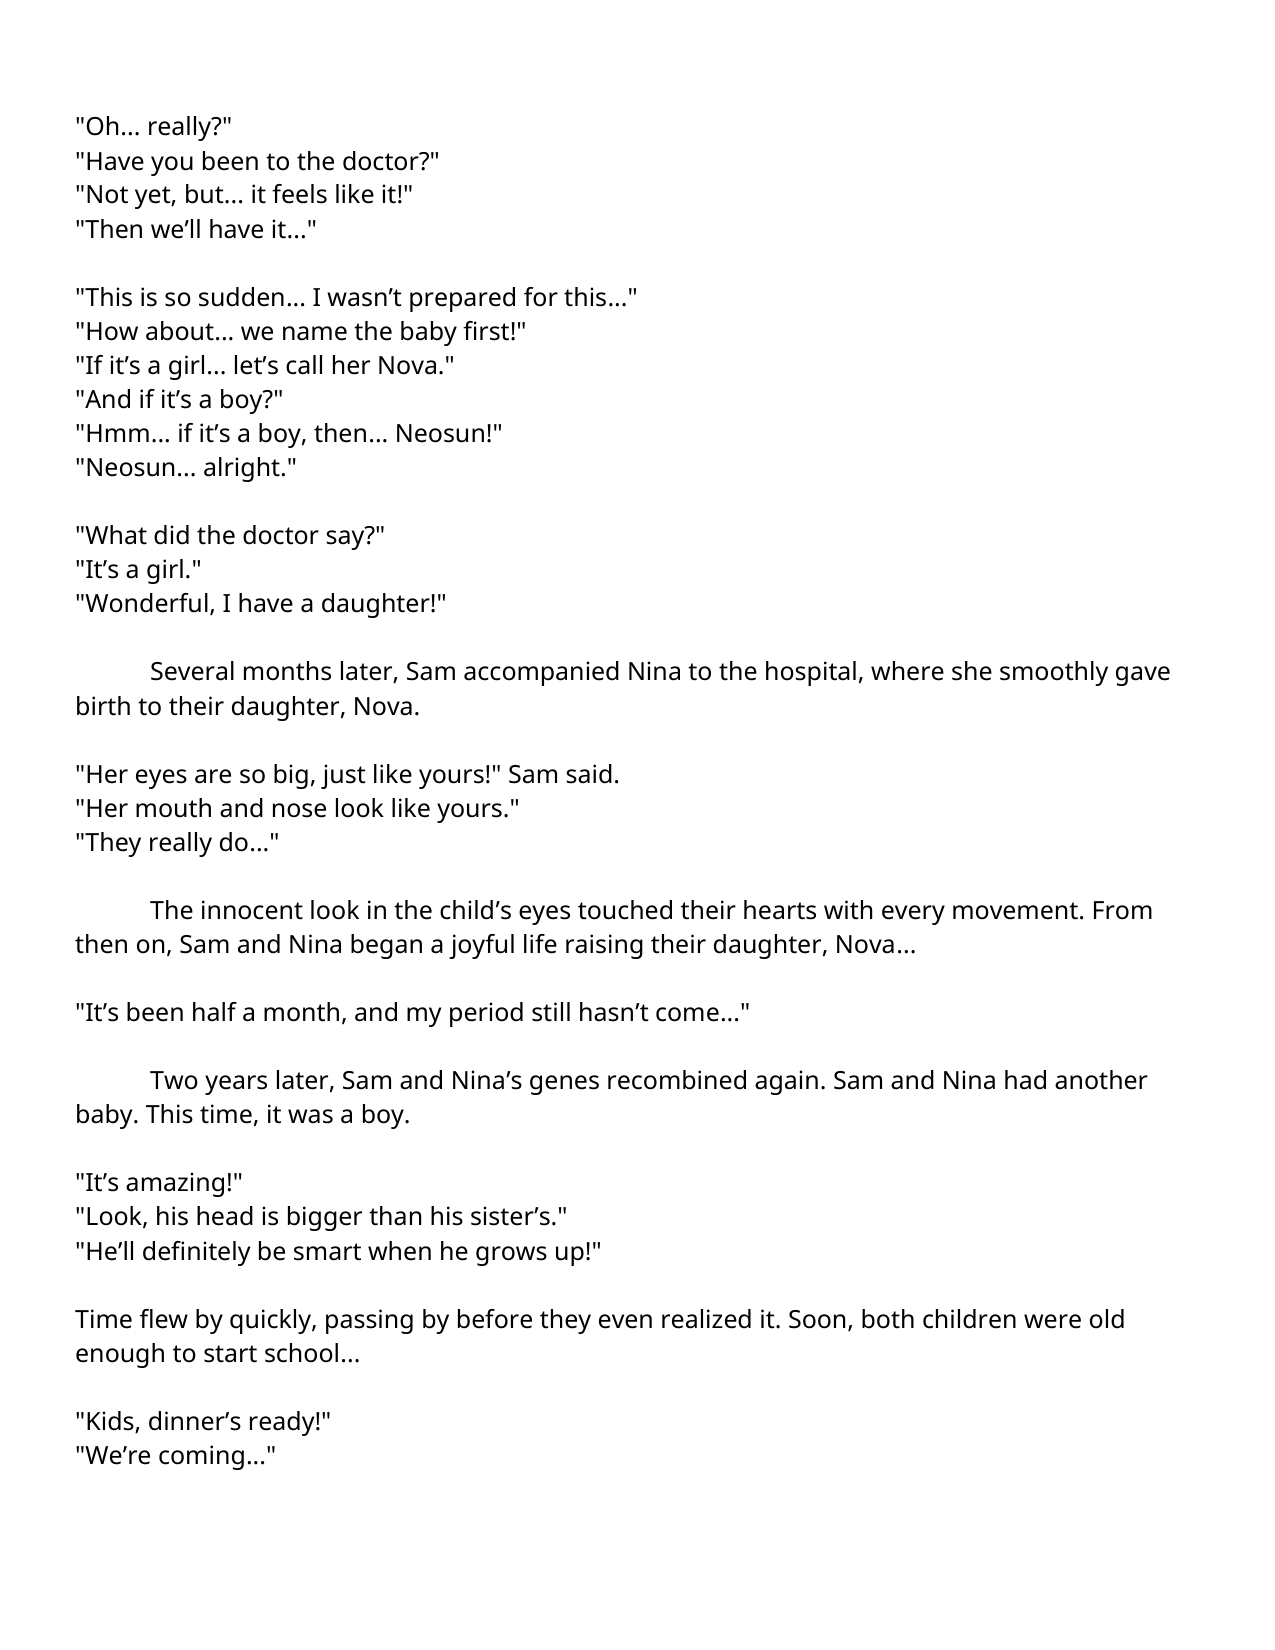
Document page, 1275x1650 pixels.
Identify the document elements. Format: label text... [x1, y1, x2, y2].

text "How about... we name the baby first!" [75, 313, 1200, 347]
text "They really do..." [75, 824, 1200, 858]
text "Oh... really?" [75, 109, 1200, 143]
text "It’s been half a month, and my period still hasn’t come..." [75, 995, 1200, 1029]
text Time flew by quickly, passing by before they even realized it. Soon, both children were old enough to start school... [75, 1301, 1200, 1369]
text "Her eyes are so big, just like yours!" Sam said. [75, 756, 1200, 790]
text "Look, his head is bigger than his sister’s." [75, 1199, 1200, 1233]
text "And if it’s a boy?" [75, 382, 1200, 416]
text Several months later, Sam accompanied Nina to the hospital, where she smoothly gave birth to their daughter, Nova. [75, 654, 1200, 722]
text "Kids, dinner’s ready!" [75, 1403, 1200, 1437]
text The innocent look in the child’s eyes touched their hearts with every movement. From then on, Sam and Nina began a joyful life raising their daughter, Nova... [75, 892, 1200, 961]
text "This is so sudden... I wasn’t prepared for this..." [75, 279, 1200, 313]
text "Then we’ll have it..." [75, 211, 1200, 245]
text "What did the doctor say?" [75, 518, 1200, 552]
text "If it’s a girl... let’s call her Nova." [75, 347, 1200, 382]
text Two years later, Sam and Nina’s genes recombined again. Sam and Nina had another baby. This time, it was a boy. [75, 1063, 1200, 1131]
text "Wonderful, I have a daughter!" [75, 586, 1200, 620]
text "Neosun... alright." [75, 450, 1200, 484]
text "We’re coming..." [75, 1437, 1200, 1472]
text "He’ll definitely be smart when he grows up!" [75, 1233, 1200, 1267]
text "It’s a girl." [75, 552, 1200, 586]
text "Hmm... if it’s a boy, then... Neosun!" [75, 416, 1200, 450]
text "Have you been to the doctor?" [75, 143, 1200, 177]
text "Her mouth and nose look like yours." [75, 790, 1200, 824]
text "Not yet, but... it feels like it!" [75, 177, 1200, 211]
text "It’s amazing!" [75, 1165, 1200, 1199]
